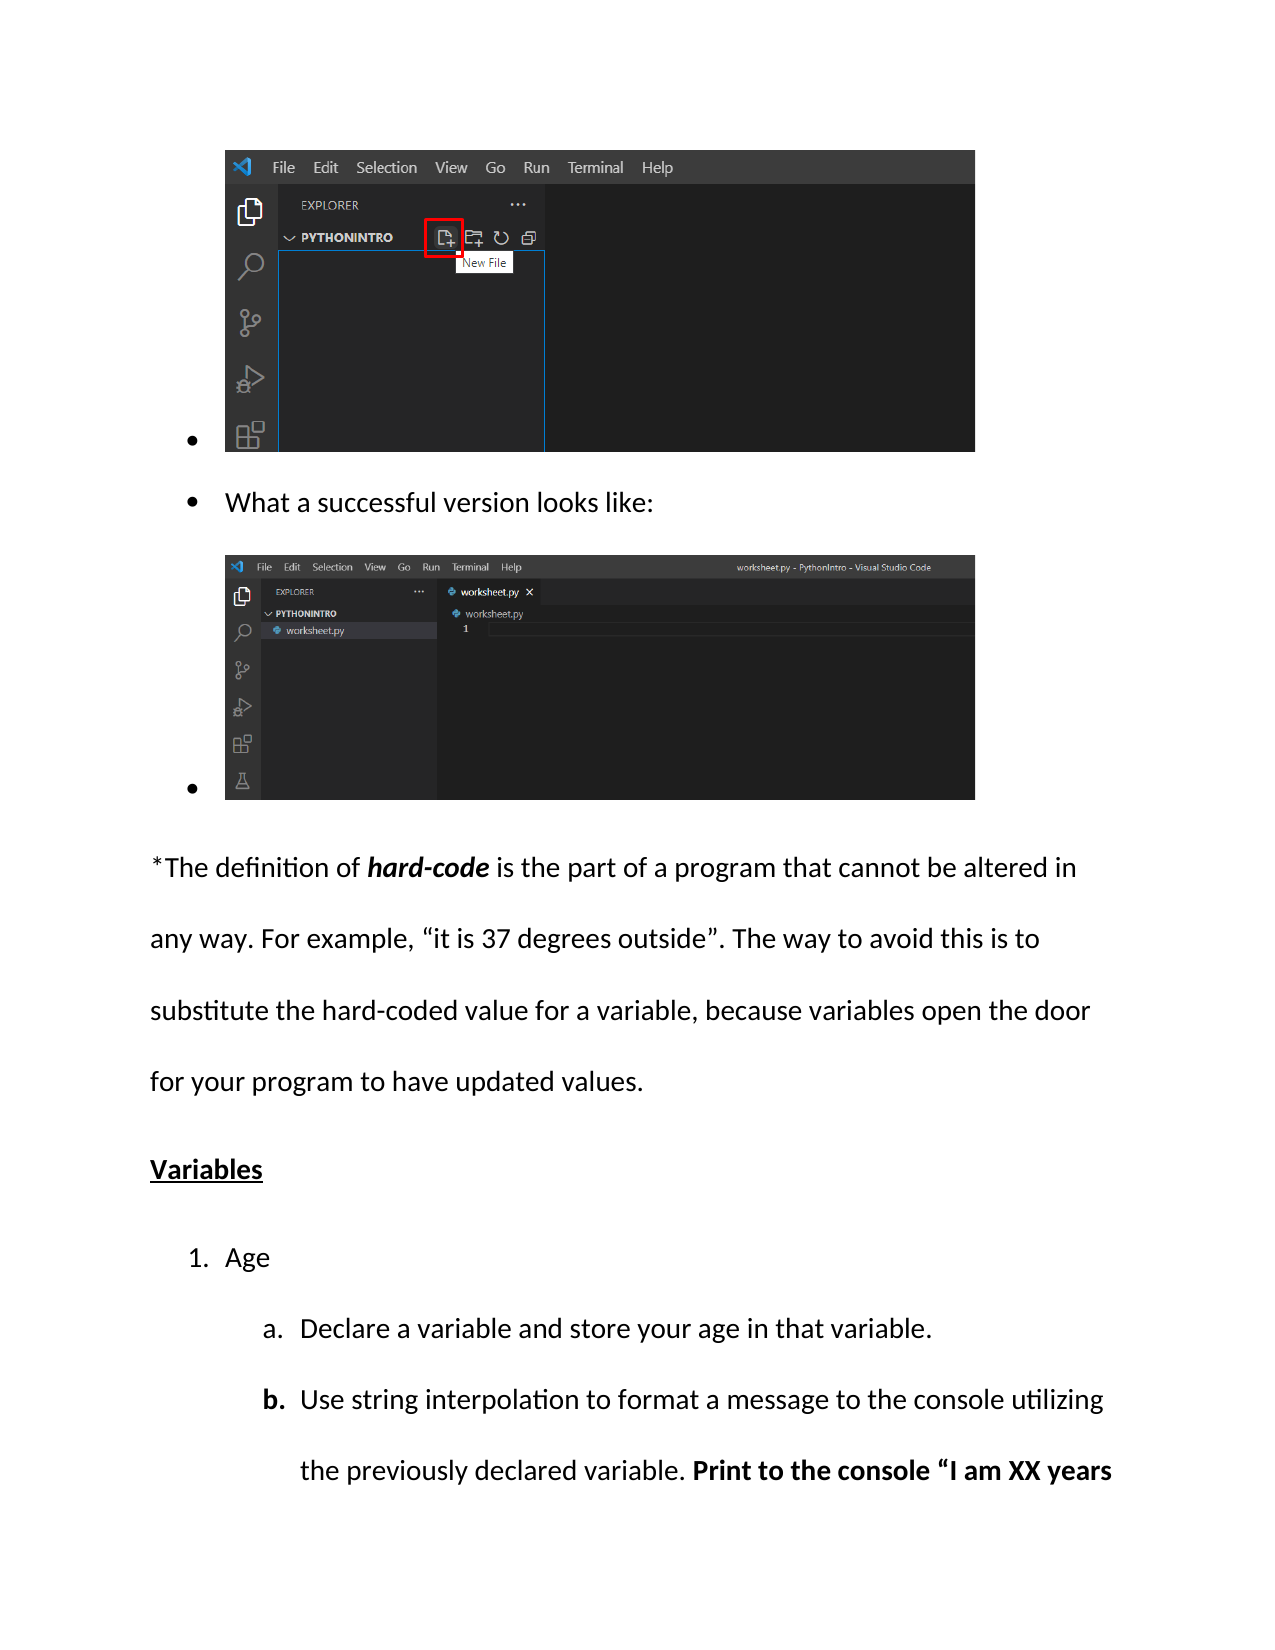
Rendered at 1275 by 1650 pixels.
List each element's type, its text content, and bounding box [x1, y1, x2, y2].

text Variables [150, 1151, 1125, 1186]
list Age [187, 1239, 1125, 1274]
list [262, 1381, 1125, 1488]
text *The definition of hard-code is the part of a program that cannot be altered in any way. For example, “it is 37 degrees outside”. The way to avoid this is to substitute the hard-coded value for a variable, because variables open the door for your program to have updated values. [150, 849, 1125, 1098]
picture [225, 555, 976, 800]
picture [225, 150, 976, 452]
list Declare a variable and store your age in that variable. [262, 1310, 1125, 1346]
list What a successful version looks like: [187, 484, 1125, 520]
